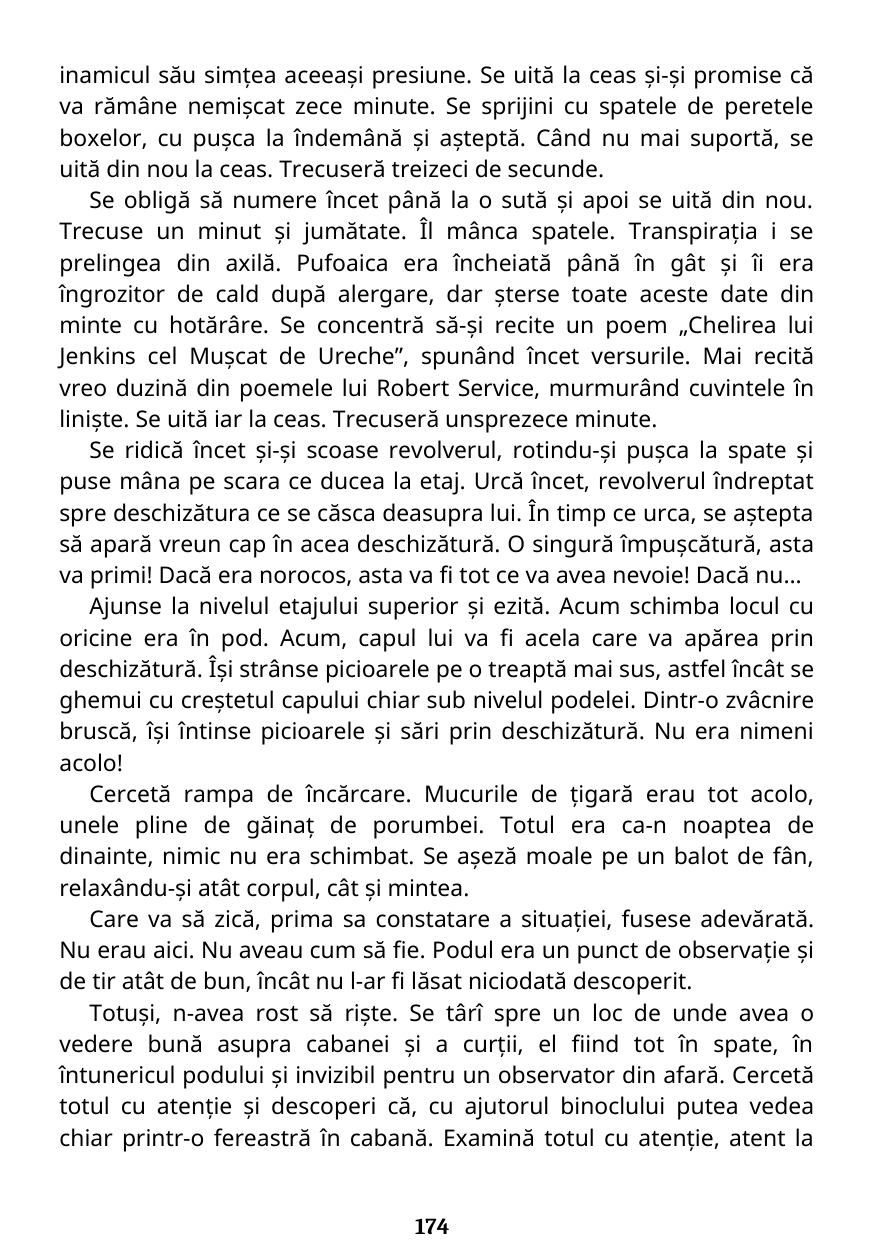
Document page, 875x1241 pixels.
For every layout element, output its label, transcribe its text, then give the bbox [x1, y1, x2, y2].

text Se obligă să numere încet până la o sută şi apoi se uită din nou. Trecuse un minut şi jumătate. Îl mânca spatele. Transpiraţia i se prelingea din axilă. Pufoaica era încheiată până în gât şi îi era îngrozitor de cald după alergare, dar şterse toate aceste date din minte cu hotărâre. Se concentră să-şi recite un poem „Chelirea lui Jenkins cel Muşcat de Ureche”, spunând încet versurile. Mai recită vreo duzină din poemele lui Robert Service, murmurând cuvintele în linişte. Se uită iar la ceas. Trecuseră unsprezece minute. [59, 184, 815, 434]
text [59, 997, 815, 1153]
text Se ridică încet şi-şi scoase revolverul, rotindu-şi puşca la spate şi puse mâna pe scara ce ducea la etaj. Urcă încet, revolverul îndreptat spre deschizătura ce se căsca deasupra lui. În timp ce urca, se aştepta să apară vreun cap în acea deschizătură. O singură împuşcătură, asta va primi! Dacă era norocos, asta va fi tot ce va avea nevoie! Dacă nu… [59, 434, 815, 590]
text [59, 59, 815, 184]
text Care va să zică, prima sa constatare a situaţiei, fusese adevărată. Nu erau aici. Nu aveau cum să fie. Podul era un punct de observaţie şi de tir atât de bun, încât nu l-ar fi lăsat niciodată descoperit. [59, 903, 815, 997]
text Ajunse la nivelul etajului superior şi ezită. Acum schimba locul cu oricine era în pod. Acum, capul lui va fi acela care va apărea prin deschizătură. Îşi strânse picioarele pe o treaptă mai sus, astfel încât se ghemui cu creştetul capului chiar sub nivelul podelei. Dintr-o zvâcnire bruscă, îşi întinse picioarele şi sări prin deschizătură. Nu era nimeni acolo! [59, 590, 815, 778]
text Cercetă rampa de încărcare. Mucurile de ţigară erau tot acolo, unele pline de găinaţ de porumbei. Totul era ca-n noaptea de dinainte, nimic nu era schimbat. Se aşeză moale pe un balot de fân, relaxându-şi atât corpul, cât şi mintea. [59, 778, 815, 903]
